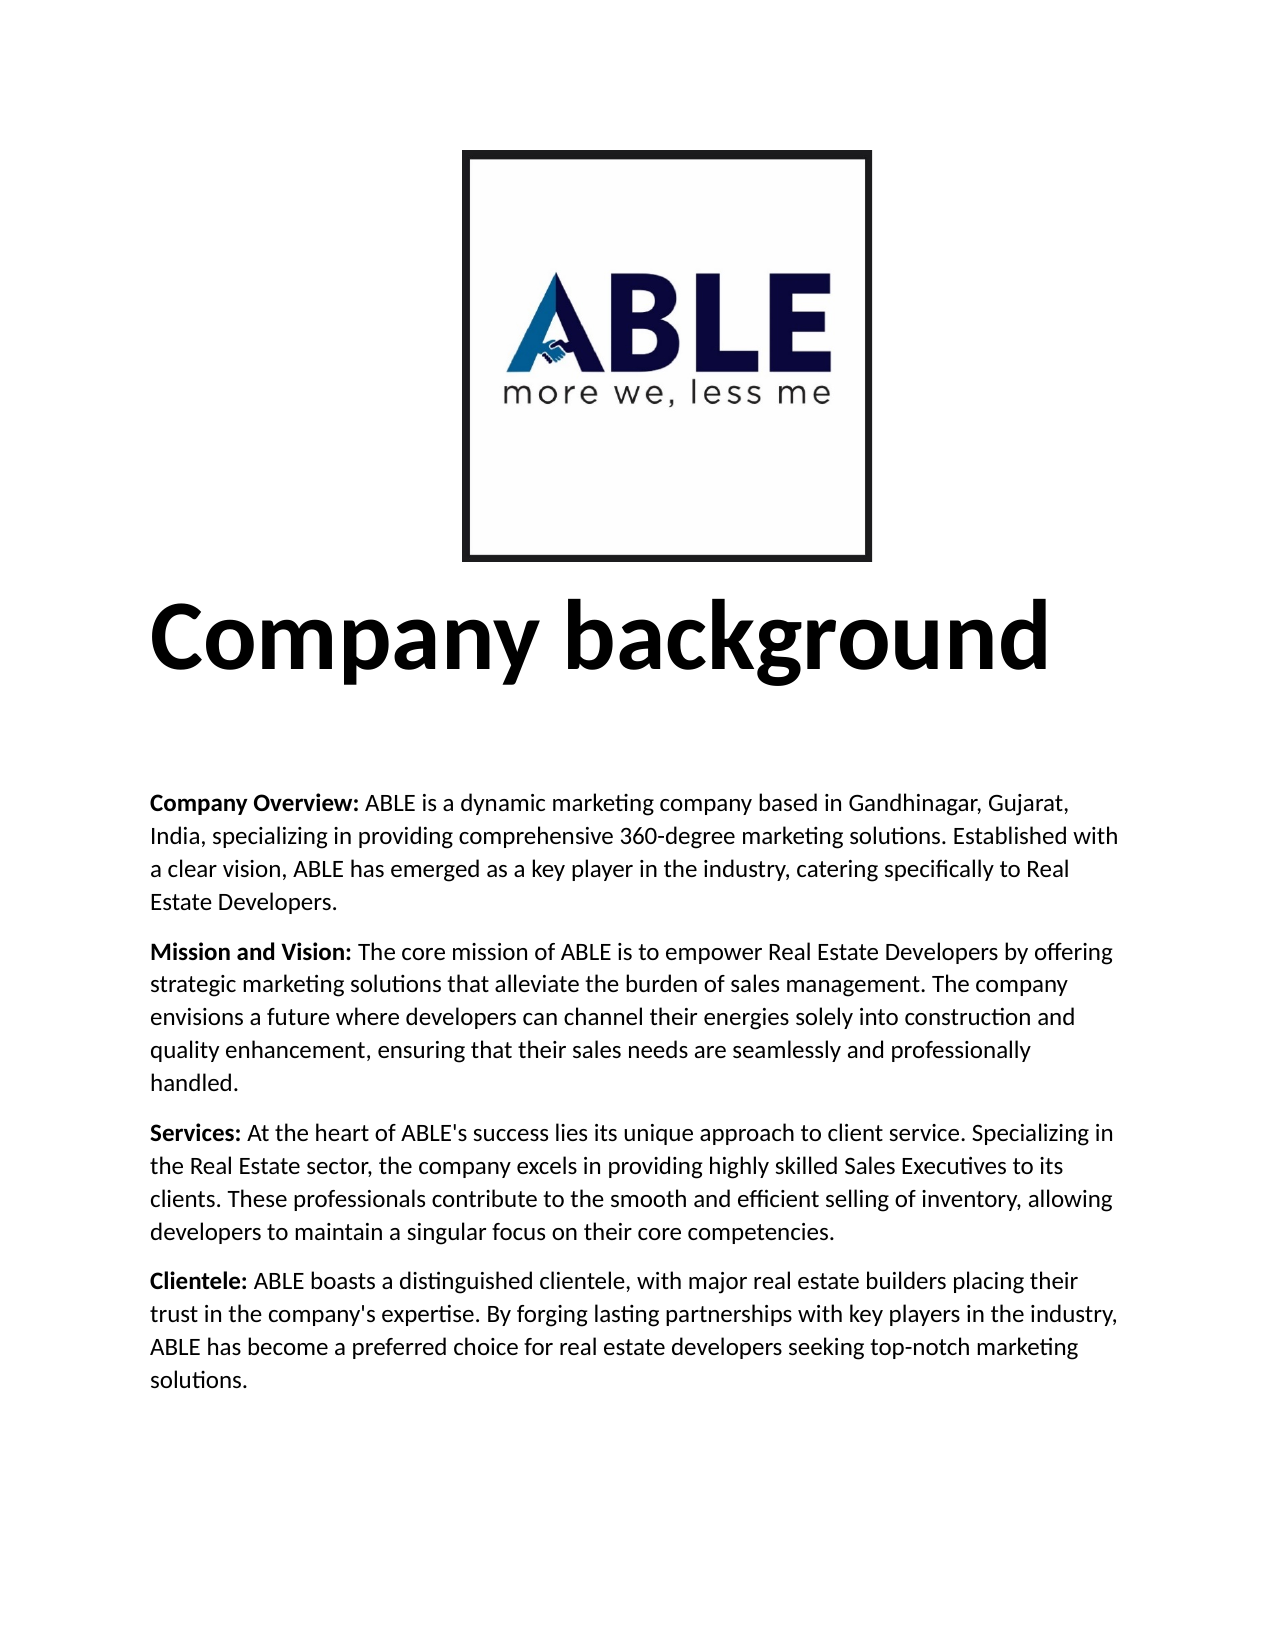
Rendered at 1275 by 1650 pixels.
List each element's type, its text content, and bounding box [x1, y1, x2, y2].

text Company background [150, 573, 1125, 695]
text Mission and Vision: The core mission of ABLE is to empower Real Estate Developers by offering strategic marketing solutions that alleviate the burden of sales management. The company envisions a future where developers can channel their energies solely into construction and quality enhancement, ensuring that their sales needs are seamlessly and professionally handled. [150, 936, 1125, 1098]
text Services: At the heart of ABLE's success lies its unique approach to client service. Specializing in the Real Estate sector, the company excels in providing highly skilled Sales Executives to its clients. These professionals contribute to the smooth and efficient selling of inventory, allowing developers to maintain a singular focus on their core competencies. [150, 1117, 1125, 1246]
text Clientele: ABLE boasts a distinguished clientele, with major real estate builders placing their trust in the company's expertise. By forging lasting partnerships with key players in the industry, ABLE has become a preferred choice for real estate developers seeking top-notch marketing solutions. [150, 1265, 1125, 1394]
picture [462, 150, 873, 562]
text Company Overview: ABLE is a dynamic marketing company based in Gandhinagar, Gujarat, India, specializing in providing comprehensive 360-degree marketing solutions. Established with a clear vision, ABLE has emerged as a key player in the industry, catering specifically to Real Estate Developers. [150, 787, 1125, 917]
